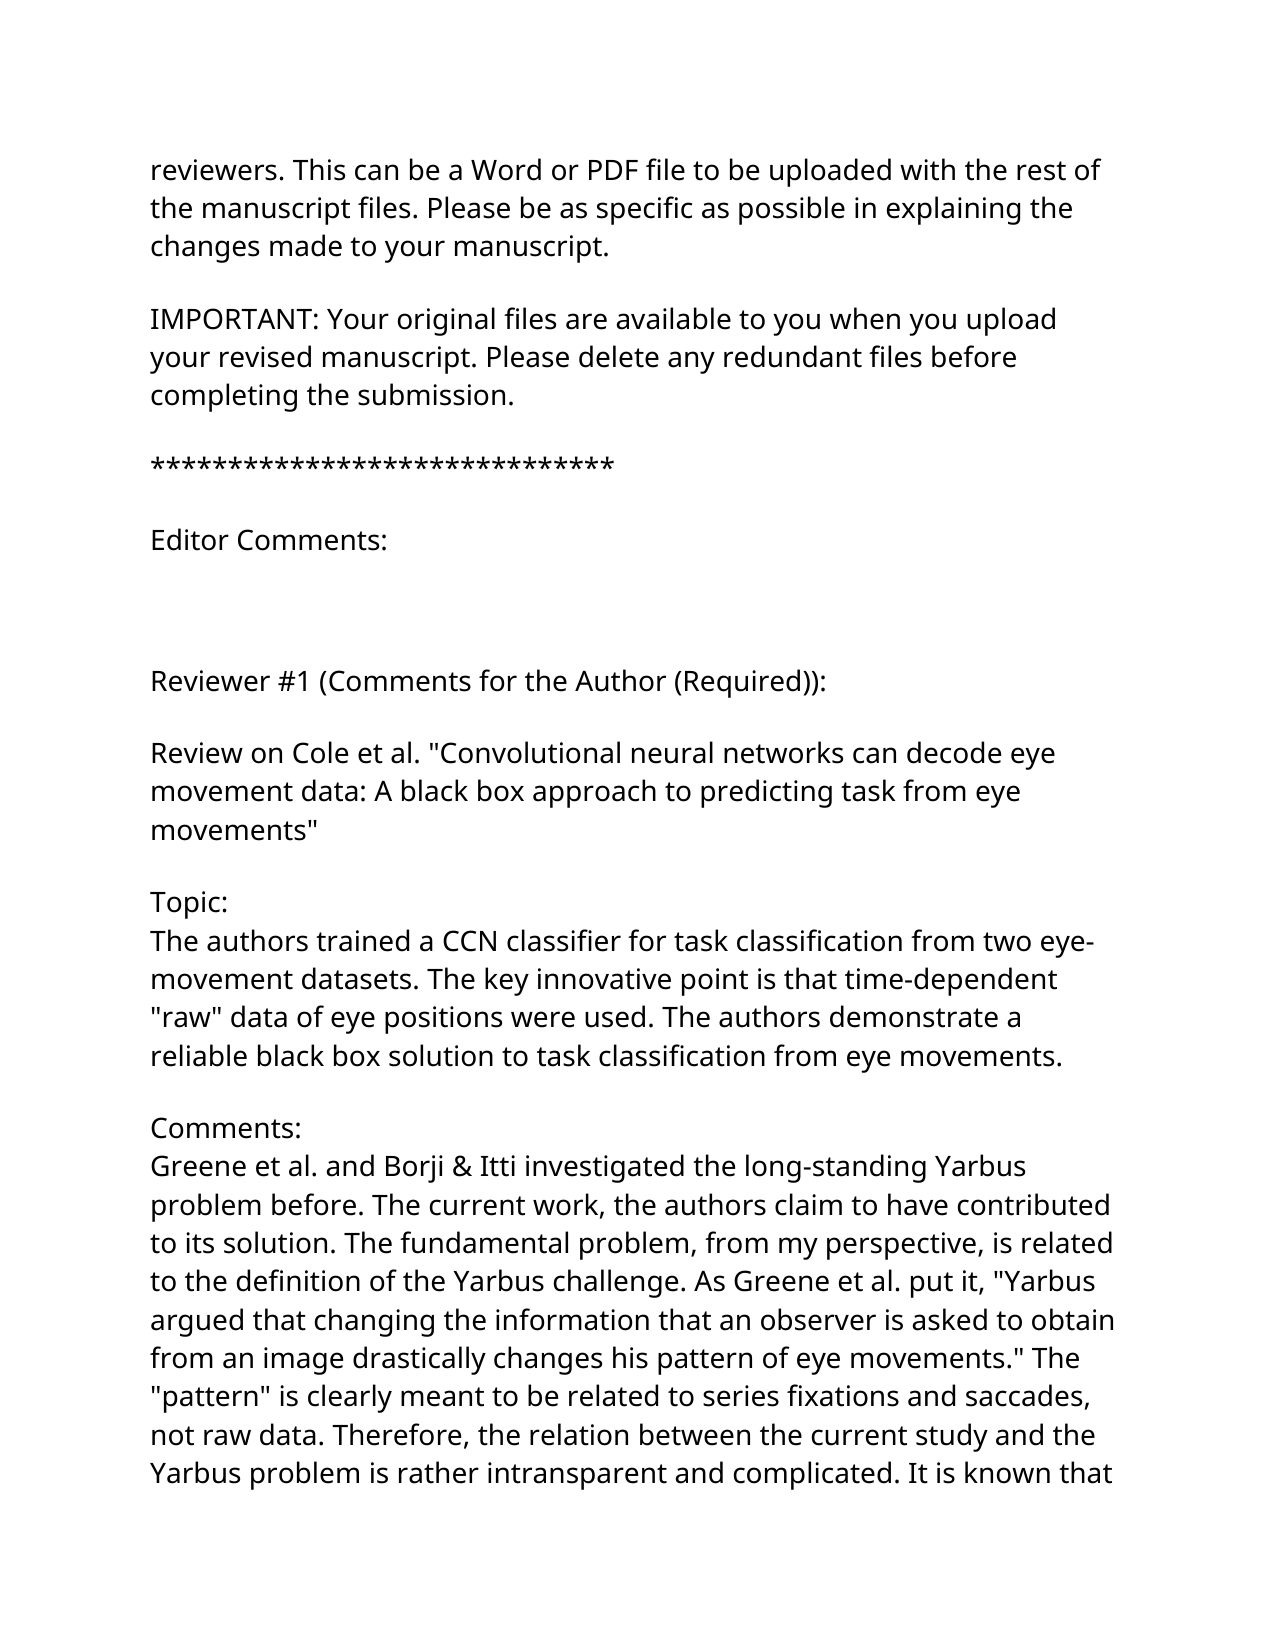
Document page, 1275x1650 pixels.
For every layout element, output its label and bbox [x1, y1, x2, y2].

text [150, 150, 1125, 1492]
